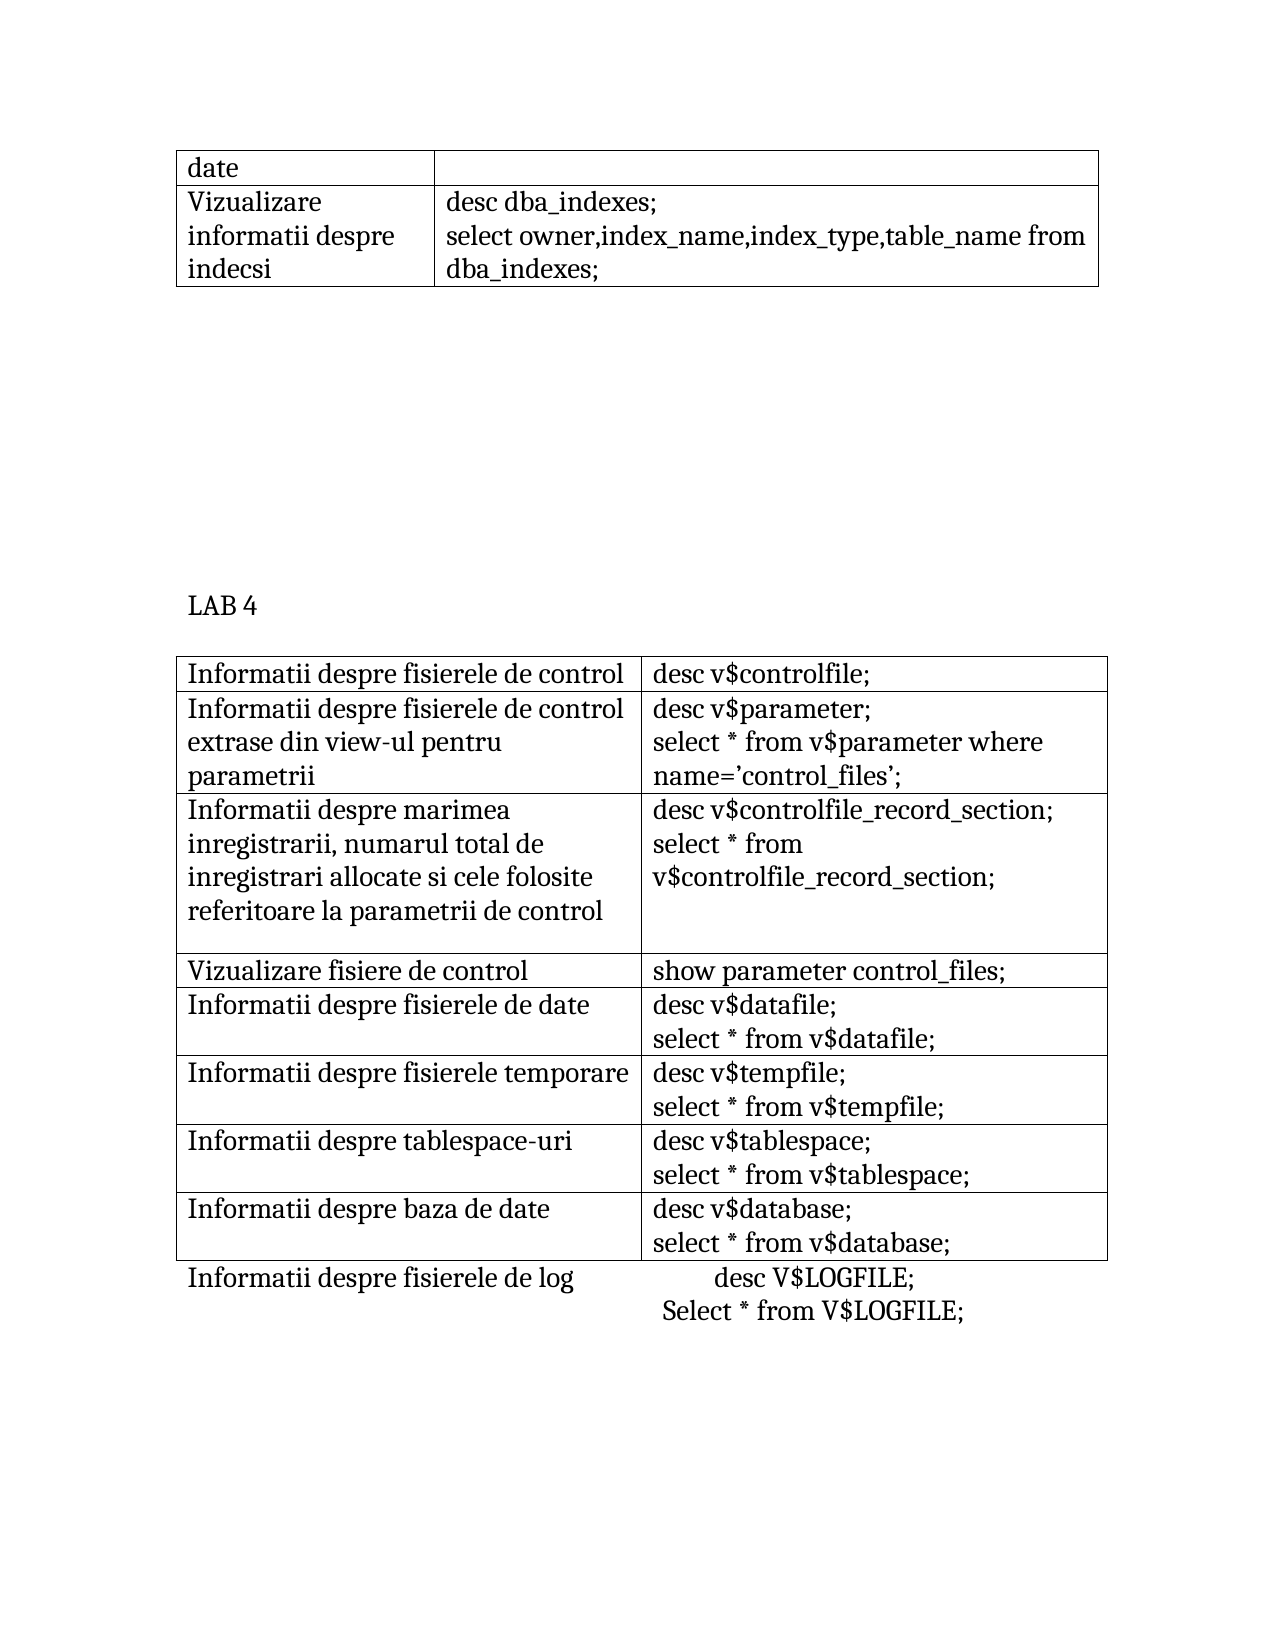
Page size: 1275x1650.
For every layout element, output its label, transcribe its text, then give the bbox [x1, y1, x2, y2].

table_cell Informatii despre tablespace-uri [177, 1125, 641, 1192]
table_cell Informatii despre fisierele de date [177, 988, 641, 1055]
table_cell Vizualizare fisiere de control [177, 954, 641, 987]
table_cell Informatii despre baza de date [177, 1193, 641, 1260]
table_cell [177, 151, 434, 184]
text Informatii despre fisierele de log desc V$LOGFILE; [187, 1261, 1087, 1294]
table_cell show parameter control_files; [642, 954, 1107, 987]
table_cell Informatii despre fisierele de control extrase din view-ul pentru parametrii [177, 692, 641, 792]
table_cell desc v$datafile; select * from v$datafile; [642, 988, 1107, 1055]
table_cell desc v$tempfile; select * from v$tempfile; [642, 1056, 1107, 1123]
table_cell desc v$parameter; select * from v$parameter where name=’control_files’; [642, 692, 1107, 792]
table_cell Informatii despre marimea inregistrarii, numarul total de inregistrari allocate si cele folosite referitoare la parametrii de control [177, 794, 641, 953]
table_cell desc dba_indexes; select owner,index_name,index_type,table_name from dba_indexes; [435, 186, 1098, 286]
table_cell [435, 151, 1098, 184]
table_header Informatii despre fisierele de control [177, 657, 641, 691]
table_cell Vizualizare informatii despre indecsi [177, 186, 434, 286]
table_cell desc v$controlfile_record_section; select * from v$controlfile_record_section; [642, 794, 1107, 953]
table_cell Informatii despre fisierele temporare [177, 1056, 641, 1123]
table_cell desc v$tablespace; select * from v$tablespace; [642, 1125, 1107, 1192]
table_cell desc v$database; select * from v$database; [642, 1193, 1107, 1260]
table_header desc v$controlfile; [642, 657, 1107, 691]
text Select * from V$LOGFILE; [187, 1294, 1087, 1328]
text LAB 4 [187, 589, 1087, 623]
